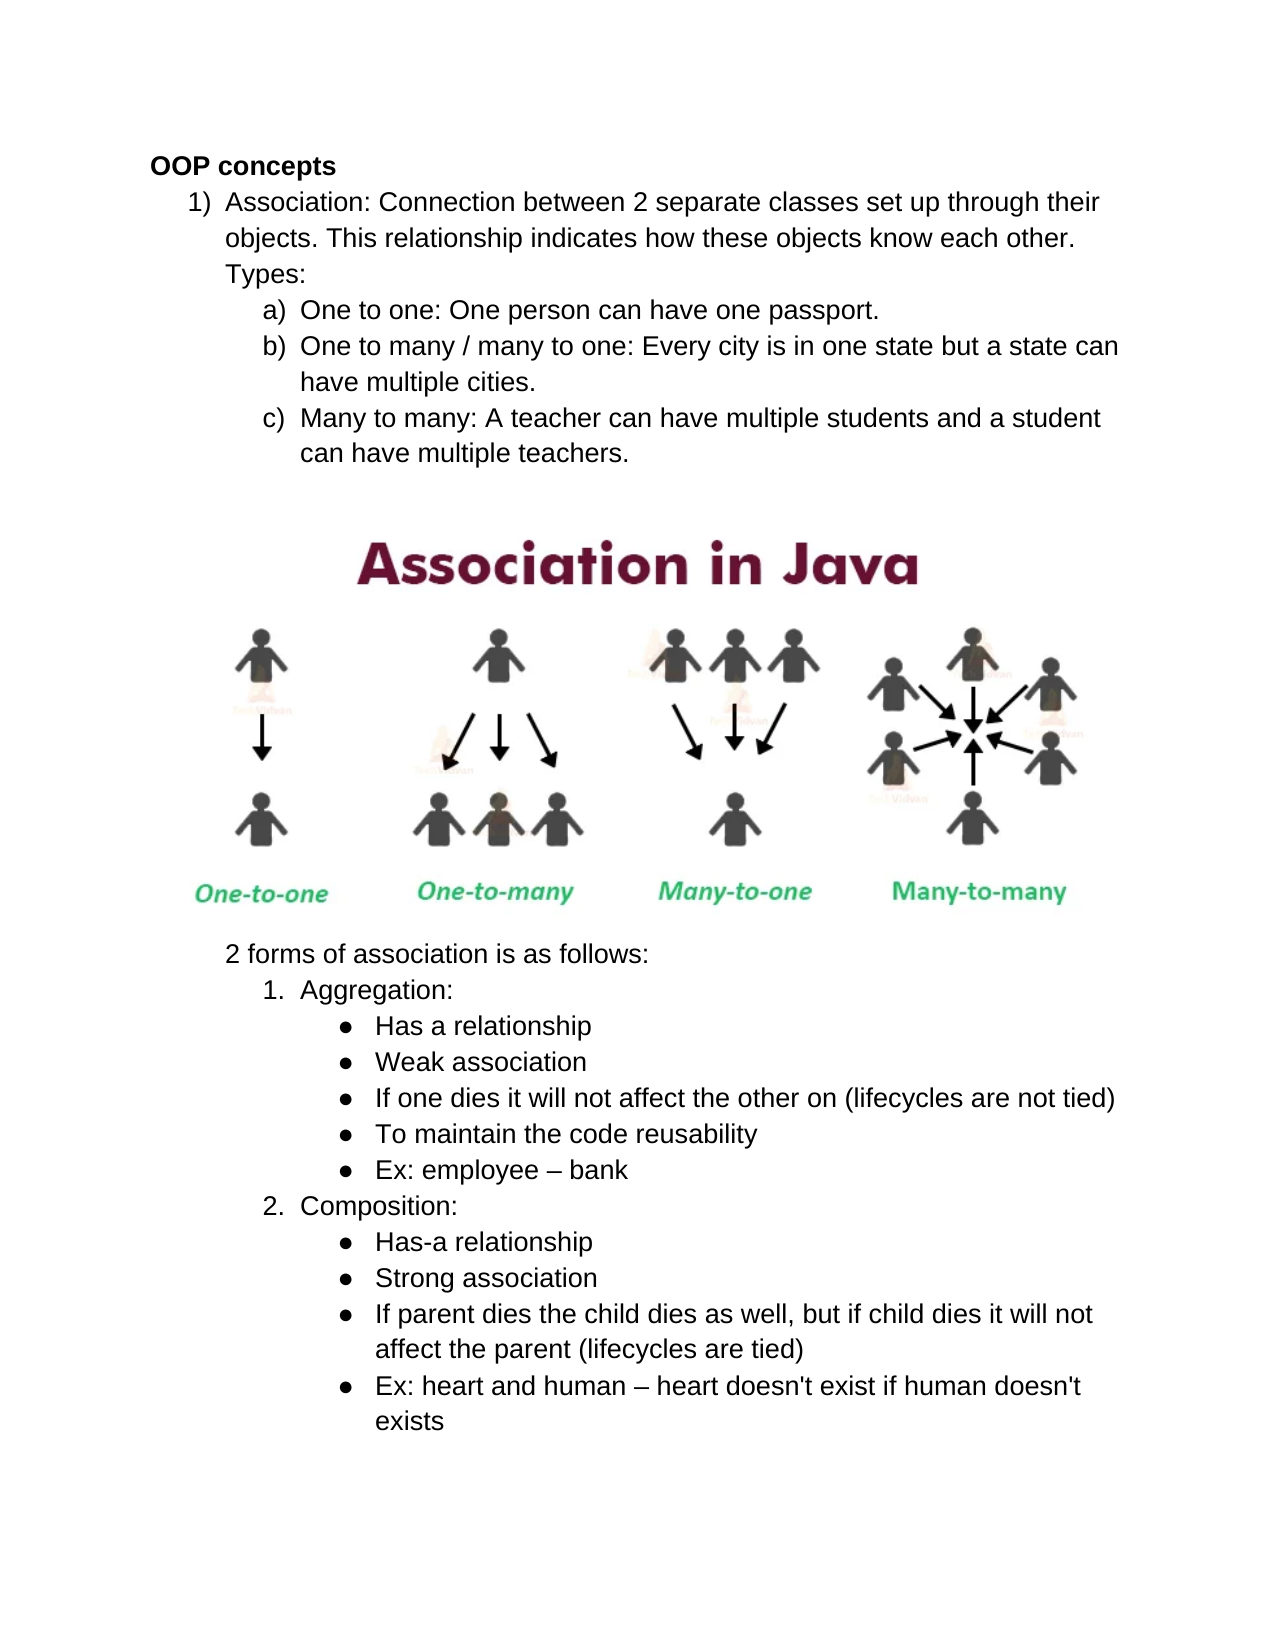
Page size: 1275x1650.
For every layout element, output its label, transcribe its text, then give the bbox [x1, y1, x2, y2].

list Composition: [262, 1190, 1125, 1221]
list Weak association [337, 1046, 1125, 1077]
text 2 forms of association is as follows: [150, 938, 1125, 969]
list Ex: heart and human – heart doesn't exist if human doesn't exists [337, 1369, 1125, 1437]
list Ex: employee – bank [337, 1154, 1125, 1185]
list Association: Connection between 2 separate classes set up through their objects. This relationship indicates how these objects know each other. Types: [187, 186, 1125, 289]
list Has-a relationship [337, 1226, 1125, 1257]
list If parent dies the child dies as well, but if child dies it will not affect the parent (lifecycles are tied) [337, 1298, 1125, 1365]
list Many to many: A teacher can have multiple students and a student can have multiple teachers. [262, 402, 1125, 469]
list To maintain the code reusability [337, 1118, 1125, 1149]
list One to one: One person can have one passport. [262, 294, 1125, 325]
picture [150, 509, 1125, 935]
list One to many / many to one: Every city is in one state but a state can have multiple cities. [262, 330, 1125, 397]
list If one dies it will not affect the other on (lifecycles are not tied) [337, 1082, 1125, 1113]
list Aggregation: [262, 974, 1125, 1005]
text OOP concepts [150, 150, 1125, 181]
list Has a relationship [337, 1010, 1125, 1041]
list Strong association [337, 1262, 1125, 1293]
